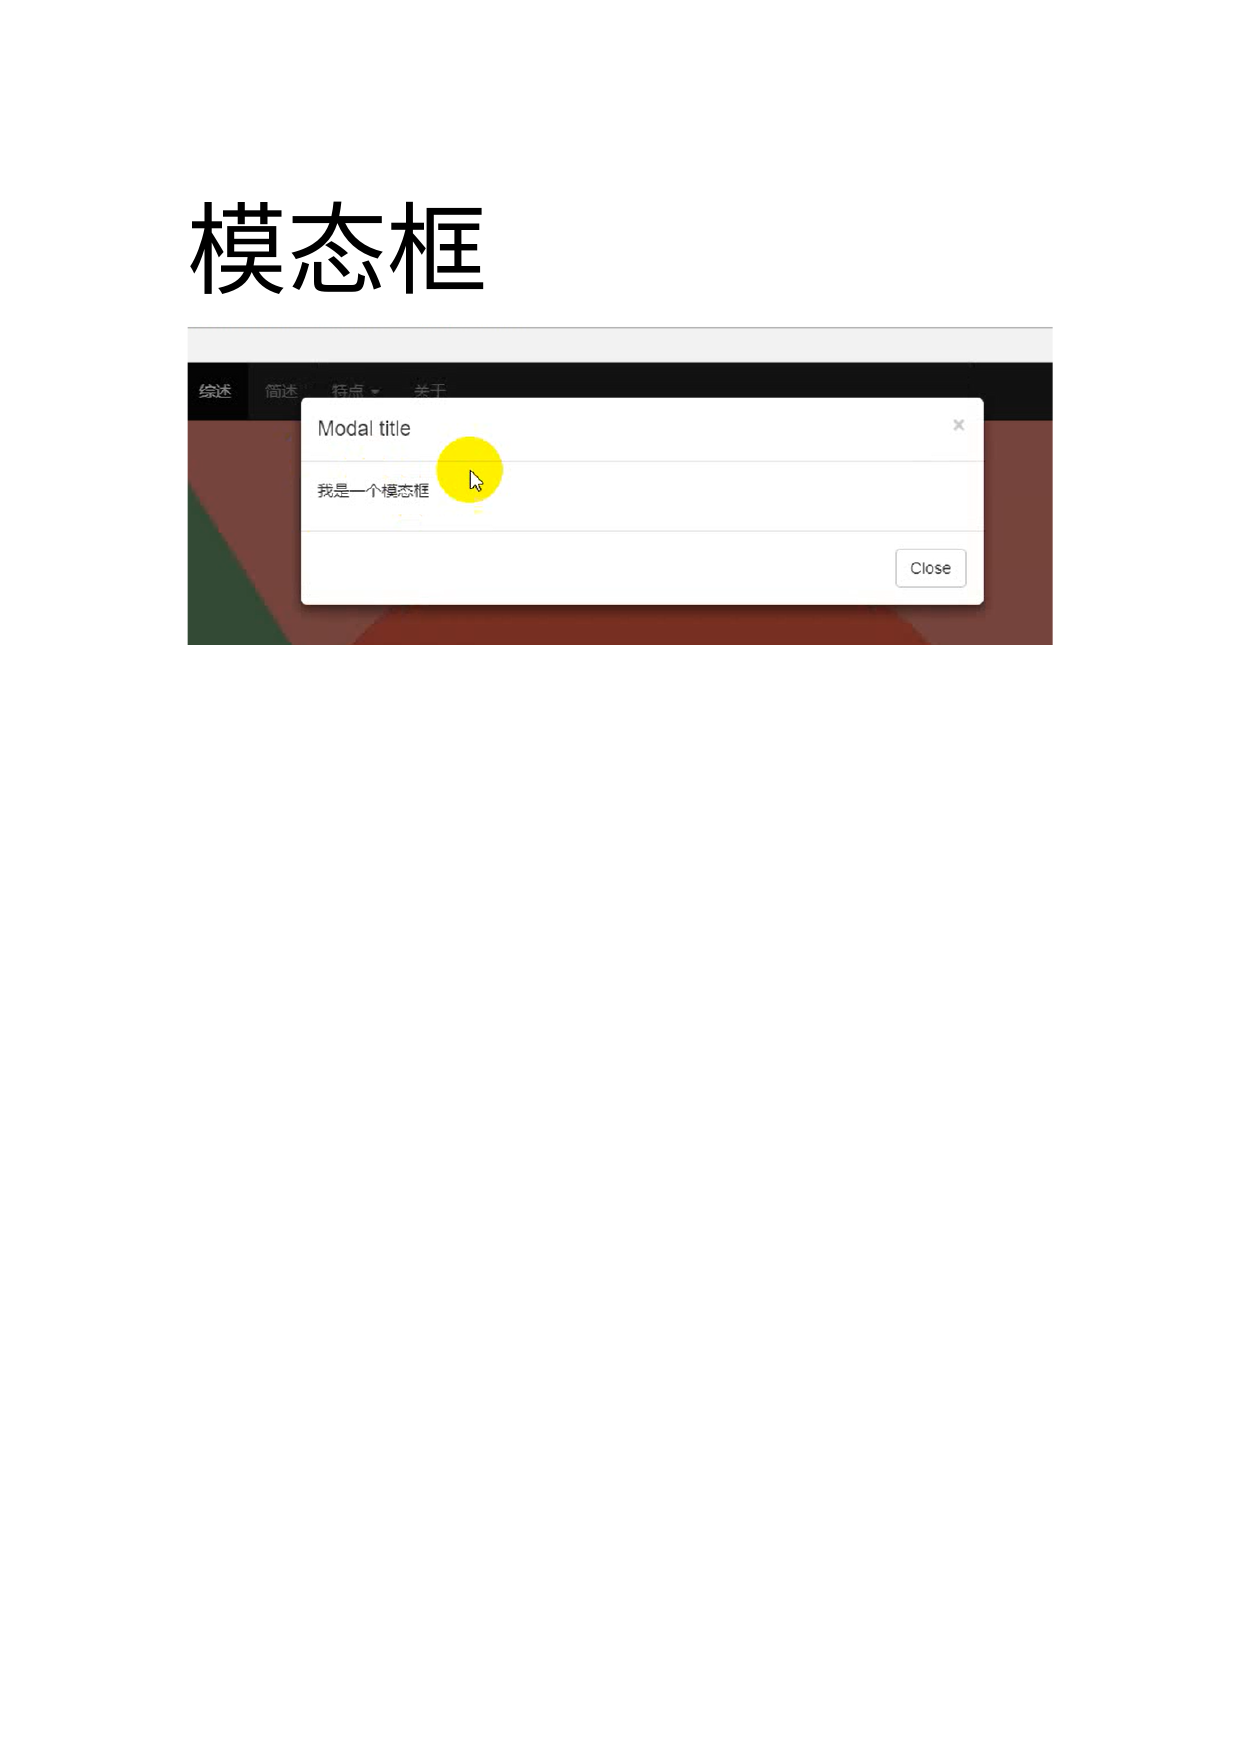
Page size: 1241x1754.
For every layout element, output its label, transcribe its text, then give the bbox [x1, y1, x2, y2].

text 模态框 [187, 162, 1053, 324]
picture [187, 324, 1053, 645]
